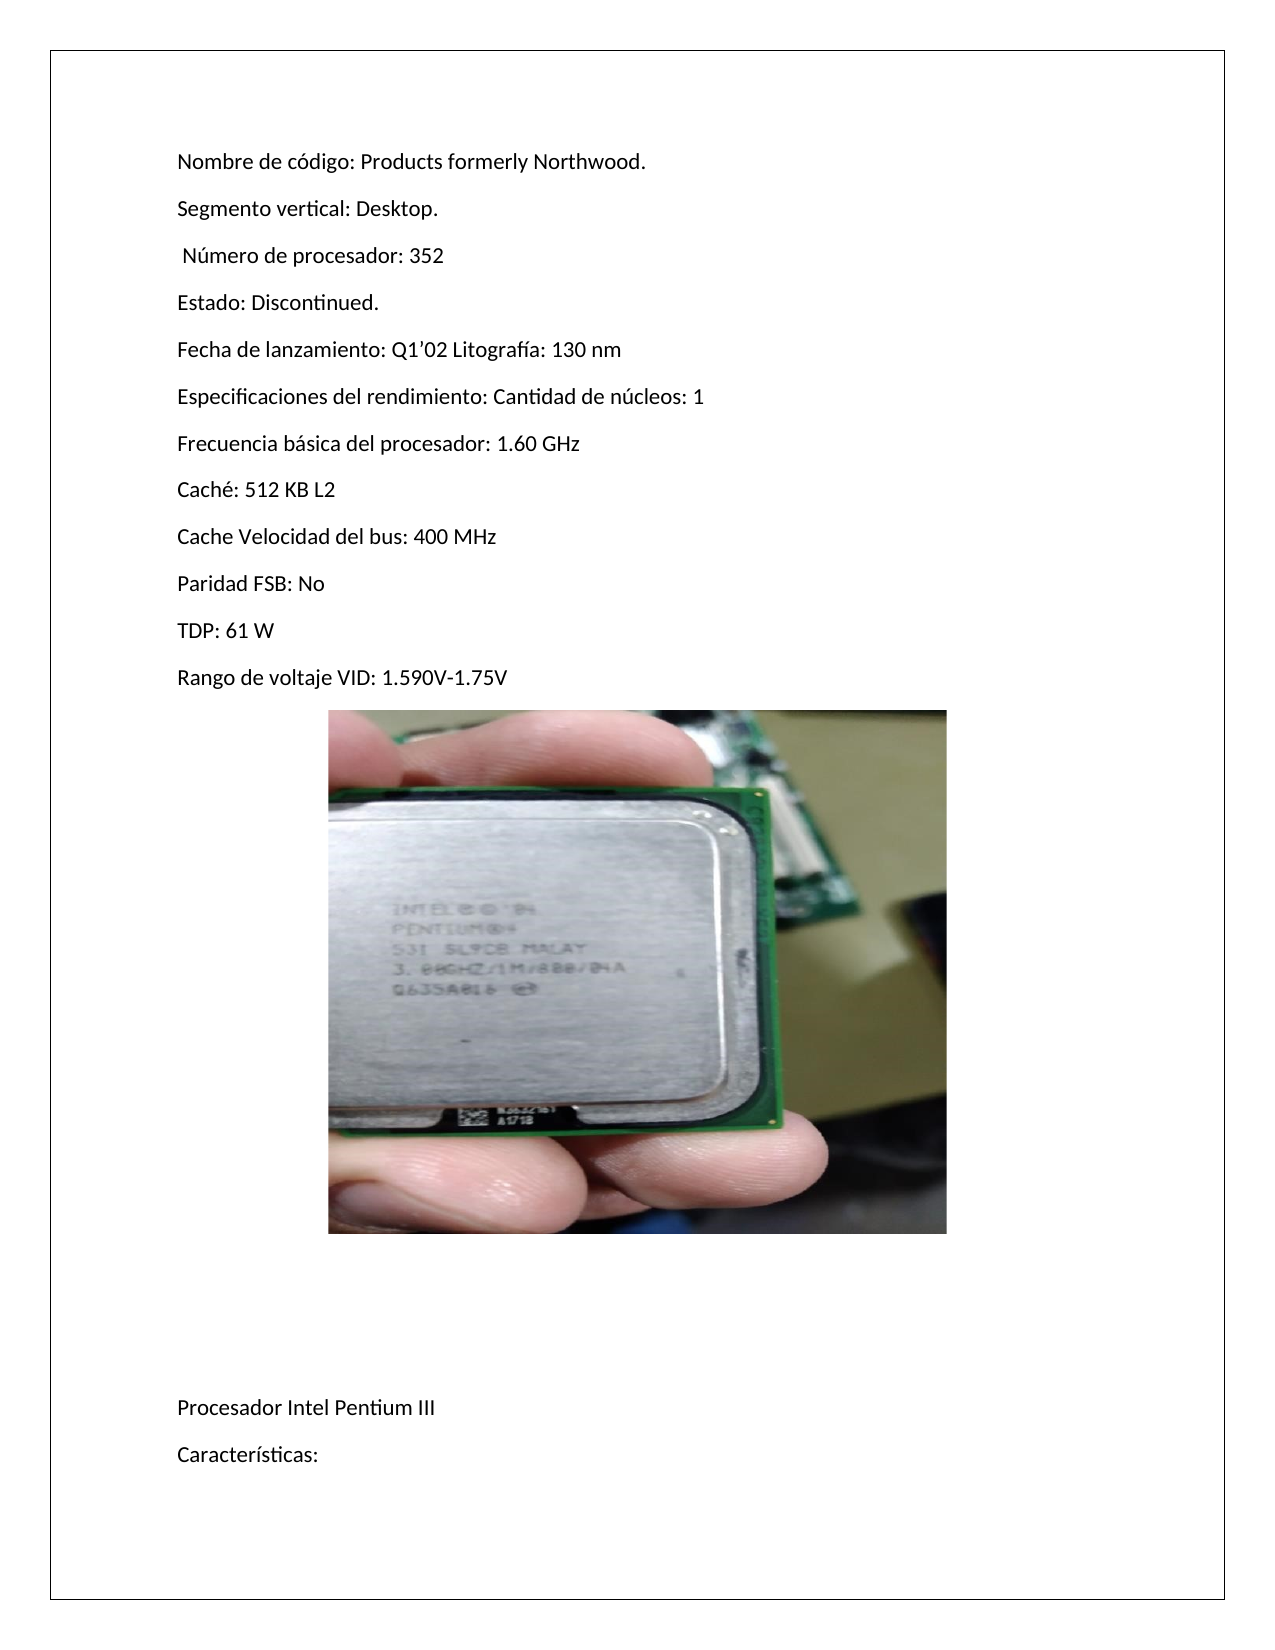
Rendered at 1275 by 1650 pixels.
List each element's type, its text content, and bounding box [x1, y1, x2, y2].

text Características: [177, 1440, 1098, 1468]
text Estado: Discontinued. [177, 288, 1098, 316]
text Fecha de lanzamiento: Q1’02 Litografía: 130 nm [177, 335, 1098, 363]
text Segmento vertical: Desktop. [177, 194, 1098, 222]
picture [328, 710, 947, 1234]
text Frecuencia básica del procesador: 1.60 GHz [177, 429, 1098, 457]
text Cache Velocidad del bus: 400 MHz [177, 522, 1098, 551]
text Número de procesador: 352 [177, 241, 1098, 269]
text Especificaciones del rendimiento: Cantidad de núcleos: 1 [177, 382, 1098, 410]
text Procesador Intel Pentium III [177, 1393, 1098, 1422]
text TDP: 61 W [177, 616, 1098, 644]
text Nombre de código: Products formerly Northwood. [177, 147, 1098, 176]
text Caché: 512 KB L2 [177, 476, 1098, 504]
text Paridad FSB: No [177, 569, 1098, 597]
text Rango de voltaje VID: 1.590V-1.75V [177, 663, 1098, 691]
